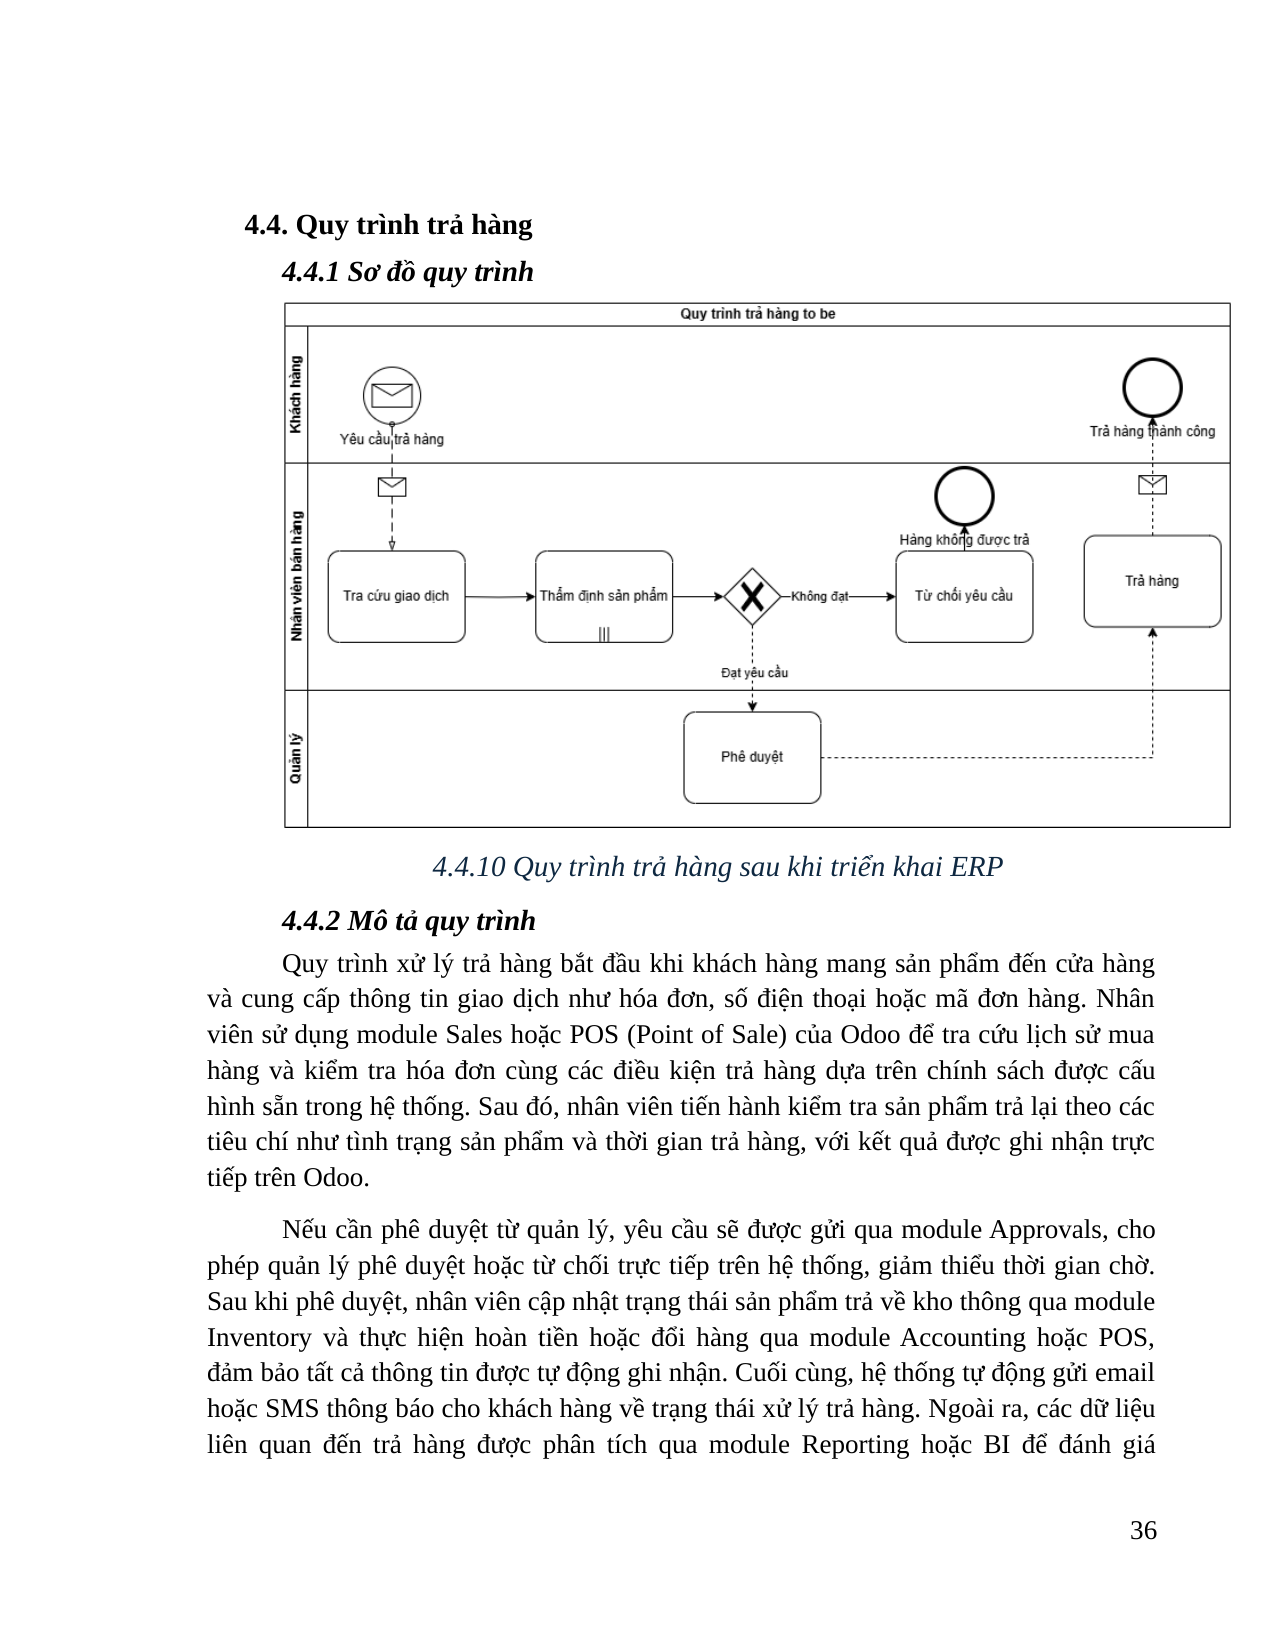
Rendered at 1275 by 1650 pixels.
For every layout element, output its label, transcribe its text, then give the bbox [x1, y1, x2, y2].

subtitle Mô tả quy trình [282, 903, 1157, 937]
subtitle Sơ đồ quy trình [282, 254, 1157, 288]
text Quy trình xử lý trả hàng bắt đầu khi khách hàng mang sản phẩm đến cửa hàng và cung cấp thông tin giao dịch như hóa đơn, số điện thoại hoặc mã đơn hàng. Nhân viên sử dụng module Sales hoặc POS (Point of Sale) của Odoo để tra cứu lịch sử mua hàng và kiểm tra hóa đơn cùng các điều kiện trả hàng dựa trên chính sách được cấu hình sẵn trong hệ thống. Sau đó, nhân viên tiến hành kiểm tra sản phẩm trả lại theo các tiêu chí như tình trạng sản phẩm và thời gian trả hàng, với kết quả được ghi nhận trực tiếp trên Odoo. [207, 947, 1157, 1192]
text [207, 1214, 1157, 1459]
picture [281, 298, 1232, 828]
subtitle Quy trình trả hàng [244, 207, 1157, 240]
